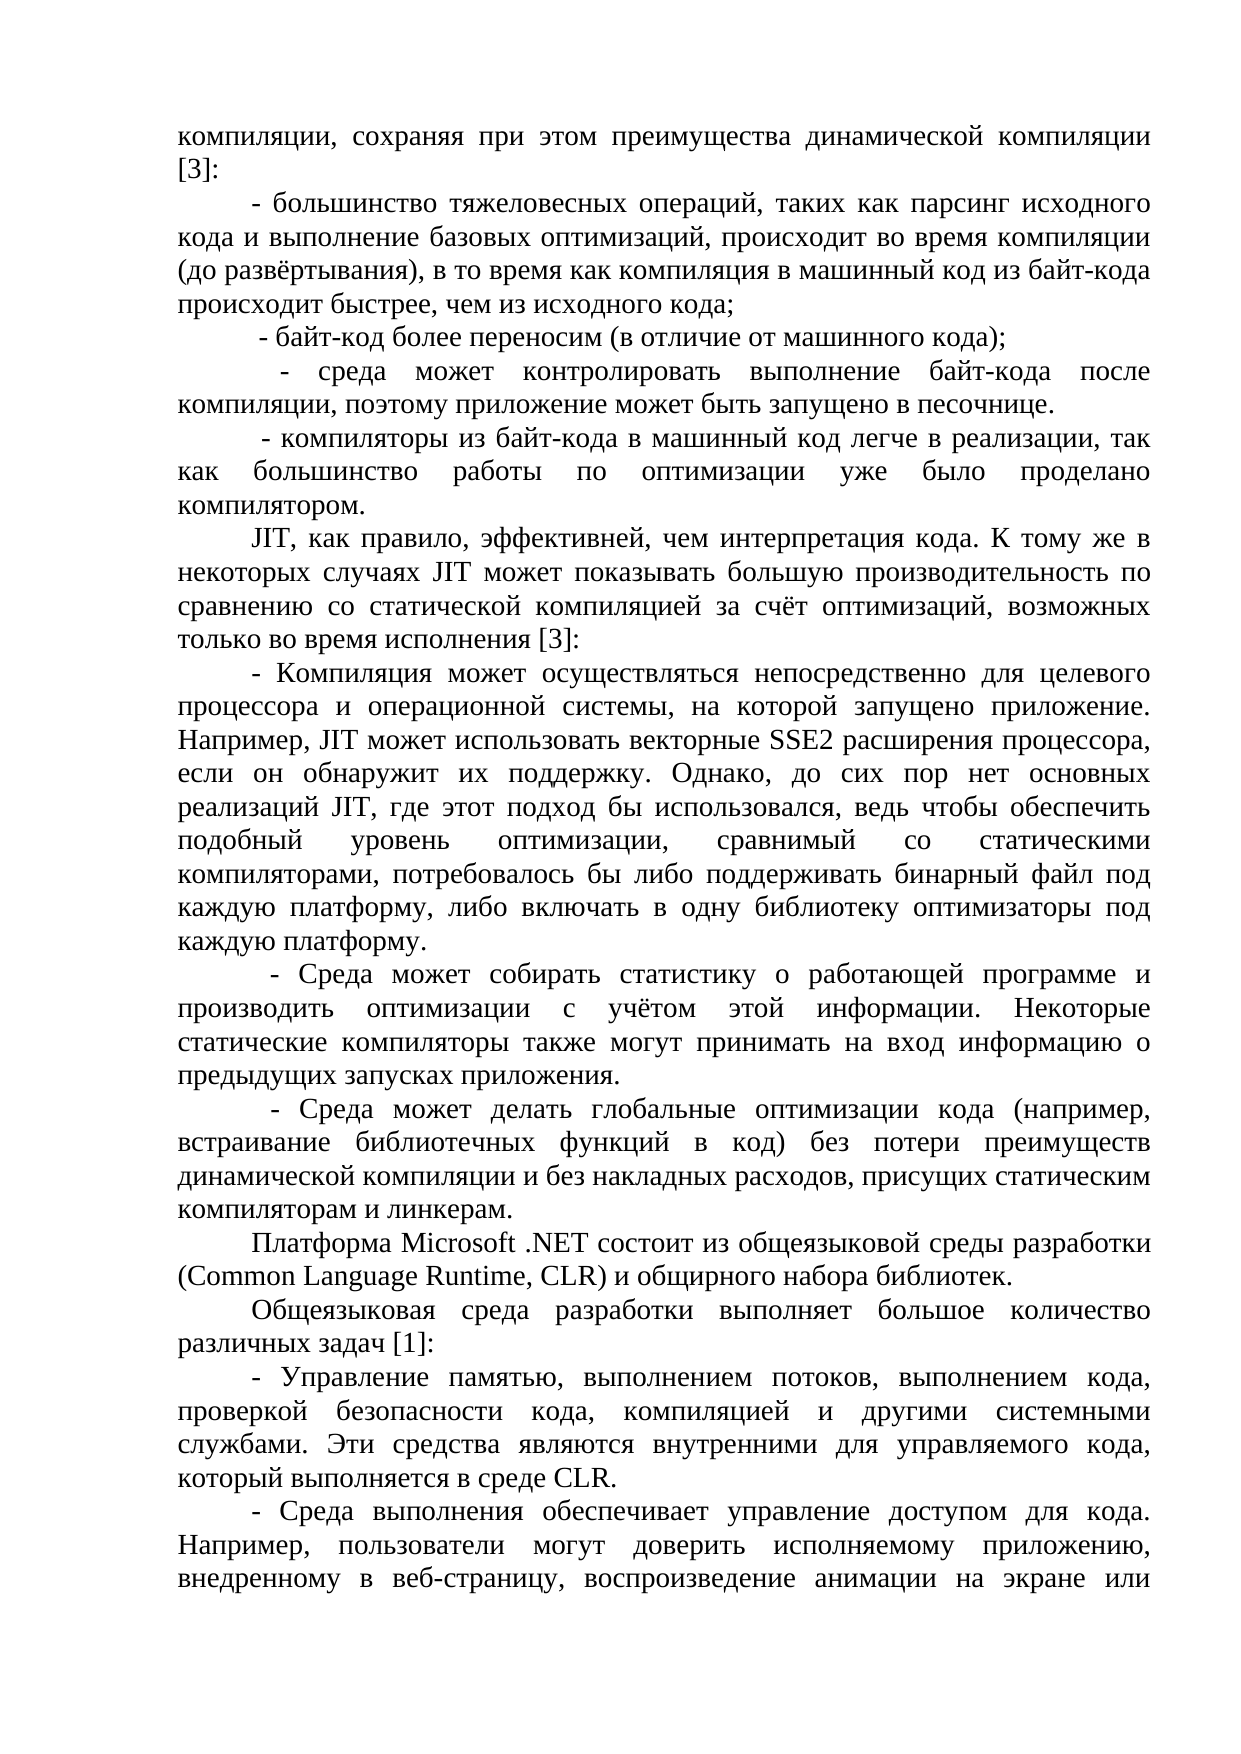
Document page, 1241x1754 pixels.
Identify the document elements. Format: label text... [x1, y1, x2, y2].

text - байт-код более переносим (в отличие от машинного кода); [177, 319, 1152, 353]
text - Среда может собирать статистику о работающей программе и производить оптимизации с учётом этой информации. Некоторые статические компиляторы также могут принимать на вход информацию о предыдущих запусках приложения. [177, 957, 1152, 1091]
text Общеязыковая среда разработки выполняет большое количество различных задач [1]: [177, 1292, 1152, 1359]
text - компиляторы из байт-кода в машинный код легче в реализации, так как большинство работы по оптимизации уже было проделано компилятором. [177, 420, 1152, 521]
text - Среда может делать глобальные оптимизации кода (например, встраивание библиотечных функций в код) без потери преимуществ динамической компиляции и без накладных расходов, присущих статическим компиляторам и линкерам. [177, 1091, 1152, 1225]
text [177, 118, 1152, 185]
text - Управление памятью, выполнением потоков, выполнением кода, проверкой безопасности кода, компиляцией и другими системными службами. Эти средства являются внутренними для управляемого кода, который выполняется в среде CLR. [177, 1359, 1152, 1493]
text Платформа Microsoft .NET состоит из общеязыковой среды разработки (Common Language Runtime, CLR) и общирного набора библиотек. [177, 1225, 1152, 1292]
text JIT, как правило, эффективней, чем интерпретация кода. К тому же в некоторых случаях JIT может показывать большую производительность по сравнению со статической компиляцией за счёт оптимизаций, возможных только во время исполнения [3]: [177, 521, 1152, 655]
text - Компиляция может осуществляться непосредственно для целевого процессора и операционной системы, на которой запущено приложение. Например, JIT может использовать векторные SSE2 расширения процессора, если он обнаружит их поддержку. Однако, до сих пор нет основных реализаций JIT, где этот подход бы использовался, ведь чтобы обеспечить подобный уровень оптимизации, сравнимый со статическими компиляторами, потребовалось бы либо поддерживать бинарный файл под каждую платформу, либо включать в одну библиотеку оптимизаторы под каждую платформу. [177, 655, 1152, 957]
text - большинство тяжеловесных операций, таких как парсинг исходного кода и выполнение базовых оптимизаций, происходит во время компиляции (до развёртывания), в то время как компиляция в машинный код из байт-кода происходит быстрее, чем из исходного кода; [177, 185, 1152, 319]
text - среда может контролировать выполнение байт-кода после компиляции, поэтому приложение может быть запущено в песочнице. [177, 353, 1152, 420]
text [177, 1493, 1152, 1594]
